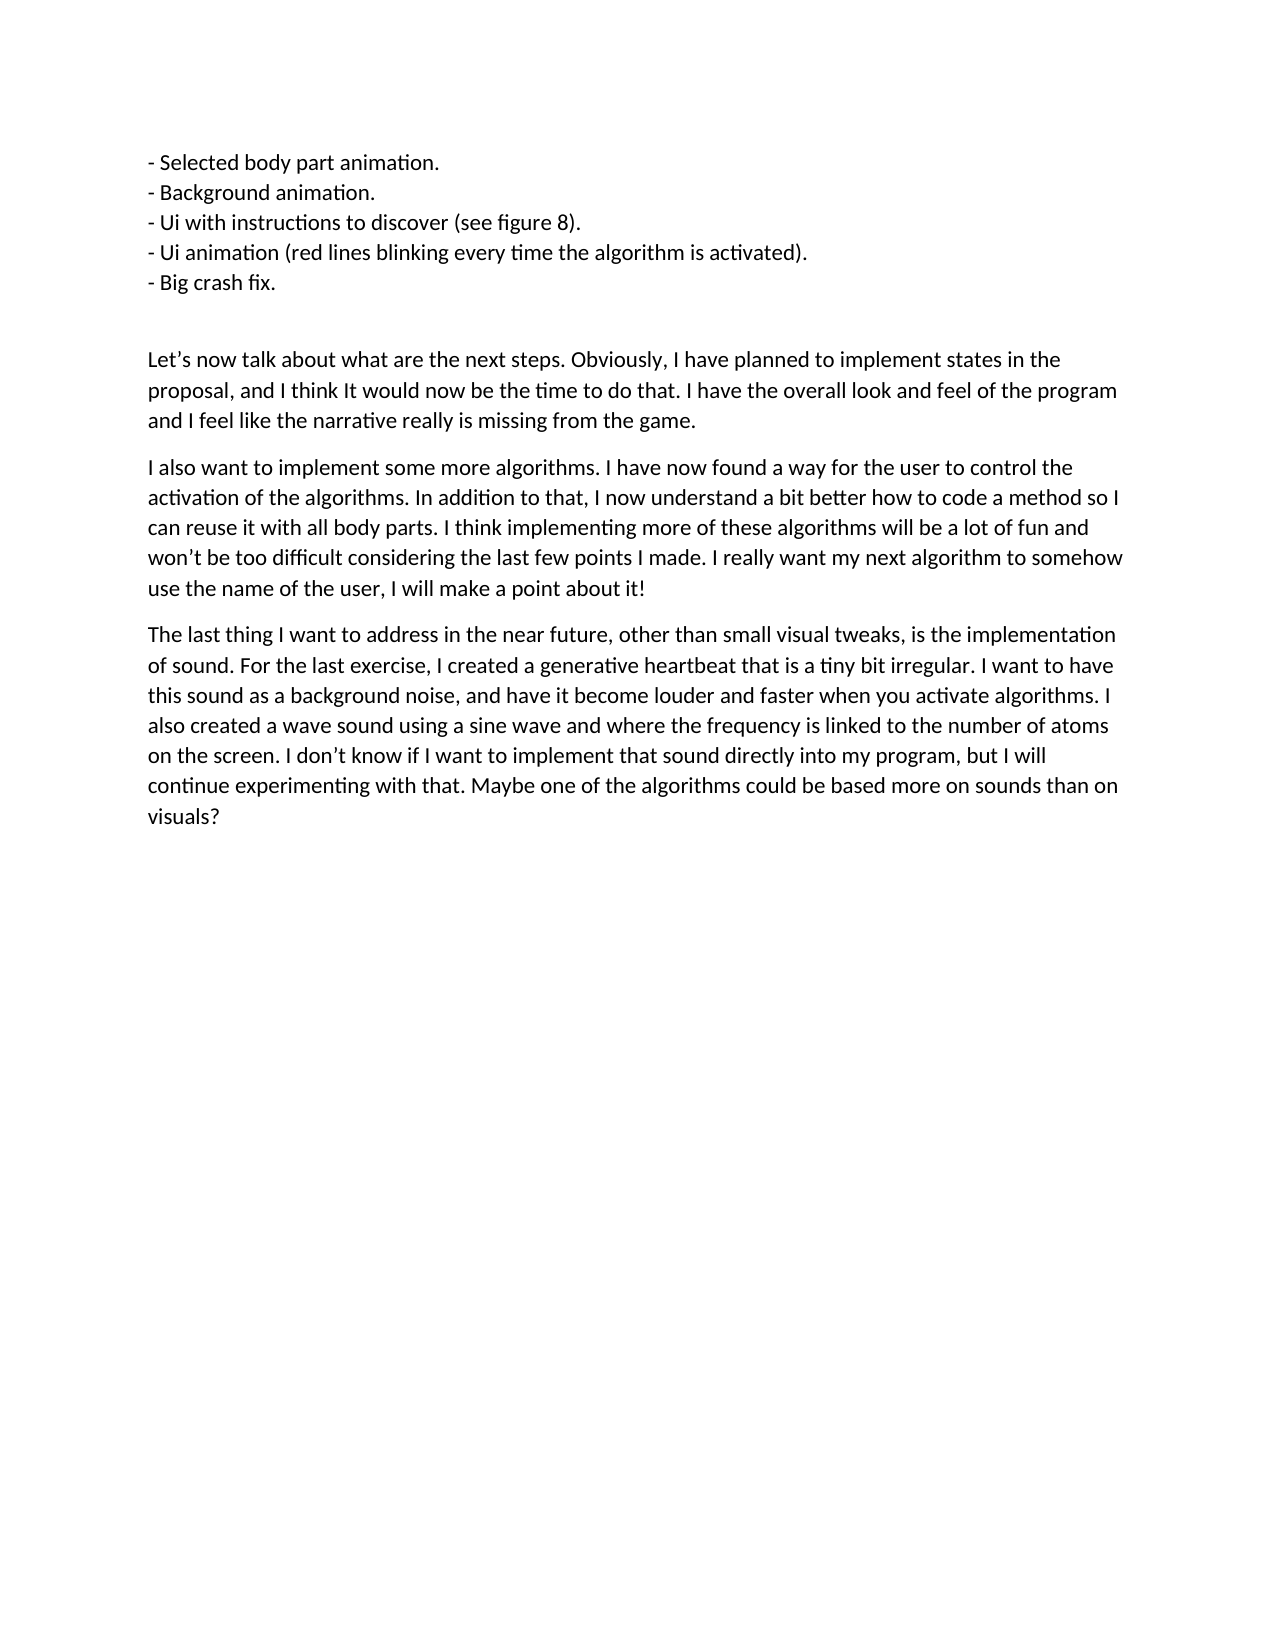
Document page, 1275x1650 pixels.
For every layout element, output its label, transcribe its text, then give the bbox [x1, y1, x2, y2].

text The last thing I want to address in the near future, other than small visual tweaks, is the implementation of sound. For the last exercise, I created a generative heartbeat that is a tiny bit irregular. I want to have this sound as a background noise, and have it become louder and faster when you activate algorithms. I also created a wave sound using a sine wave and where the frequency is linked to the number of atoms on the screen. I don’t know if I want to implement that sound directly into my program, but I will continue experimenting with that. Maybe one of the algorithms could be based more on sounds than on visuals? [148, 621, 1127, 830]
text I also want to implement some more algorithms. I have now found a way for the user to control the activation of the algorithms. In addition to that, I now understand a bit better how to code a method so I can reuse it with all body parts. I think implementing more of these algorithms will be a lot of fun and won’t be too difficult considering the last few points I made. I really want my next algorithm to somehow use the name of the user, I will make a point about it! [148, 453, 1127, 602]
text Let’s now talk about what are the next steps. Obviously, I have planned to implement states in the proposal, and I think It would now be the time to do that. I have the overall look and feel of the program and I feel like the narrative really is missing from the game. [148, 346, 1127, 434]
text - Selected body part animation. - Background animation. - Ui with instructions to discover (see figure 8). - Ui animation (red lines blinking every time the algorithm is activated). - Big crash fix. [148, 148, 1127, 327]
